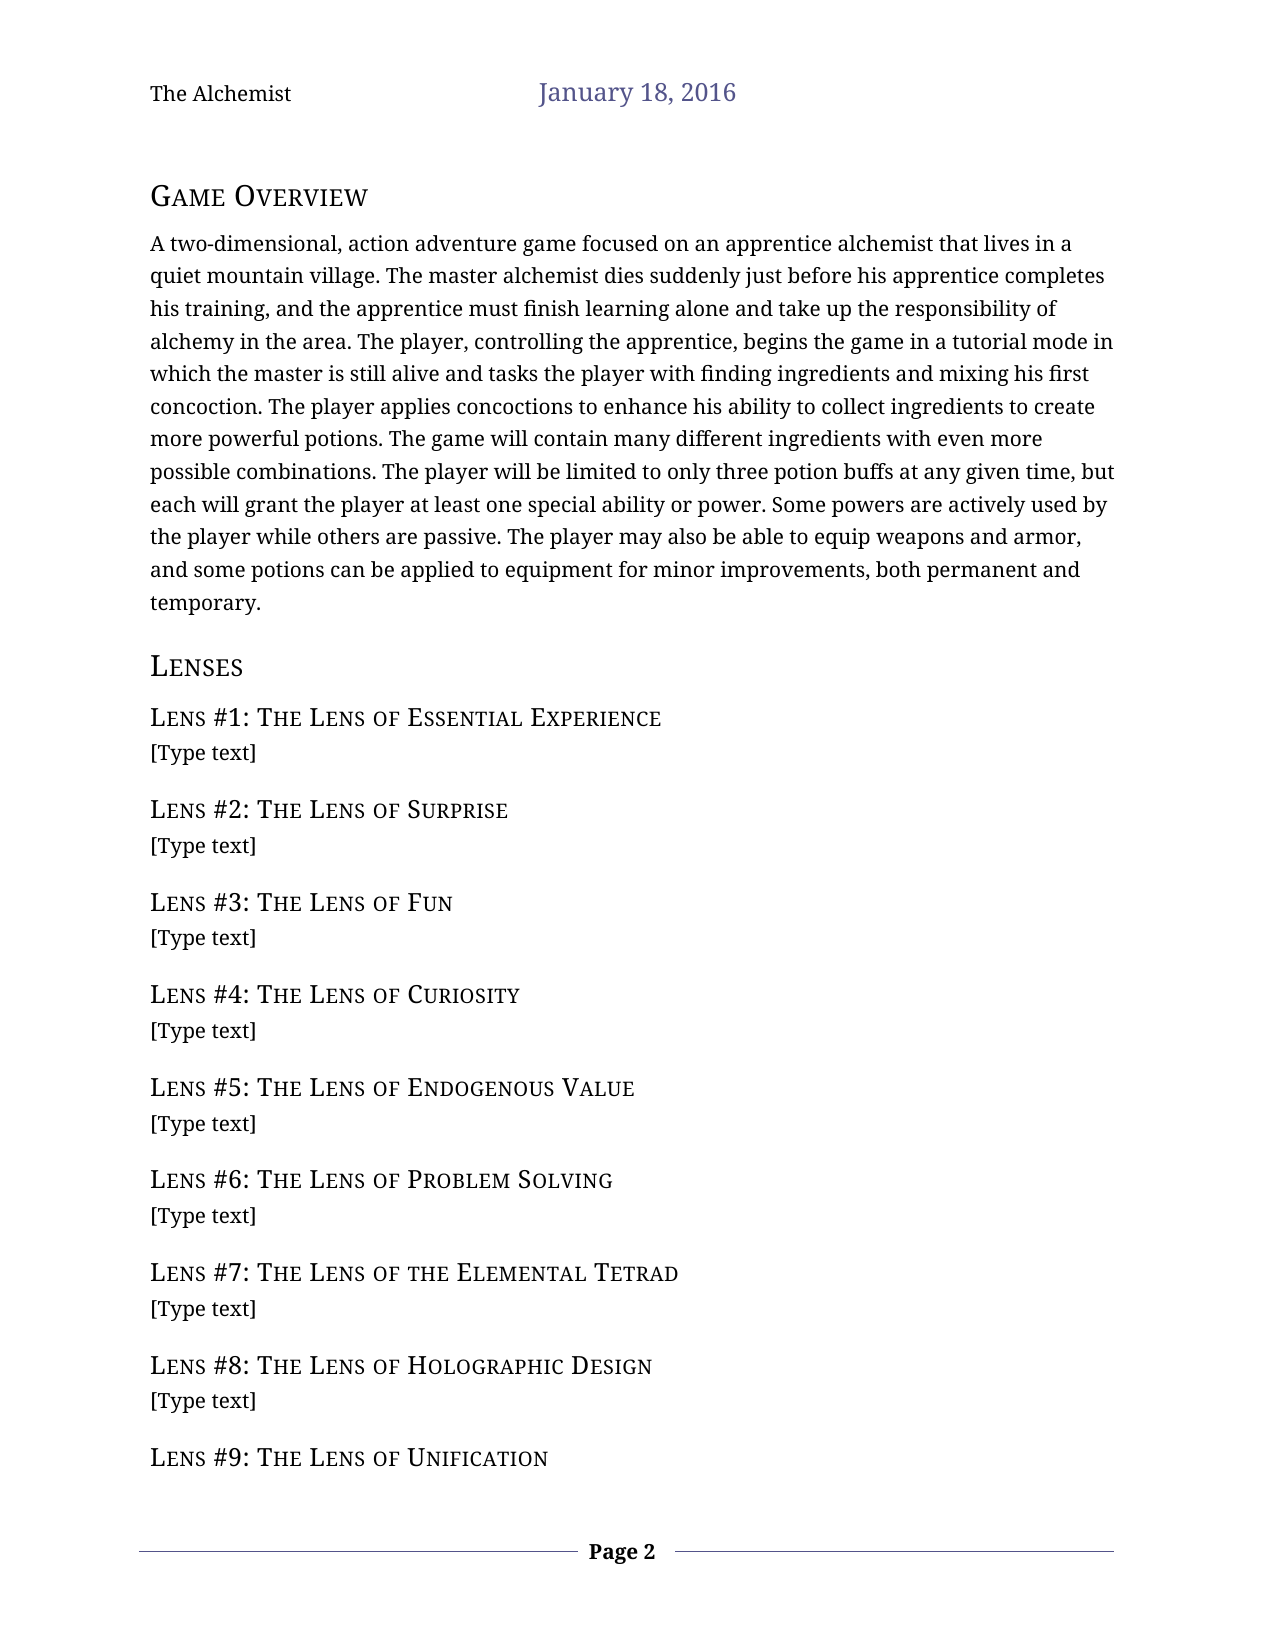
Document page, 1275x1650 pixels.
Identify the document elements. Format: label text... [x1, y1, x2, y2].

subtitle Lens #2: The Lens of Surprise [150, 792, 1125, 826]
subtitle Lens #9: The Lens of Unification [150, 1440, 1125, 1474]
subtitle Game Overview [150, 175, 1125, 215]
subtitle Lens #5: The Lens of Endogenous Value [150, 1069, 1125, 1104]
subtitle Lens #6: The Lens of Problem Solving [150, 1162, 1125, 1196]
subtitle Lens #8: The Lens of Holographic Design [150, 1347, 1125, 1381]
subtitle Lens #1: The Lens of Essential Experience [150, 699, 1125, 733]
subtitle Lens #7: The Lens of the Elemental Tetrad [150, 1255, 1125, 1289]
subtitle Lenses [150, 645, 1125, 685]
subtitle Lens #3: The Lens of Fun [150, 884, 1125, 918]
subtitle Lens #4: The Lens of Curiosity [150, 977, 1125, 1011]
